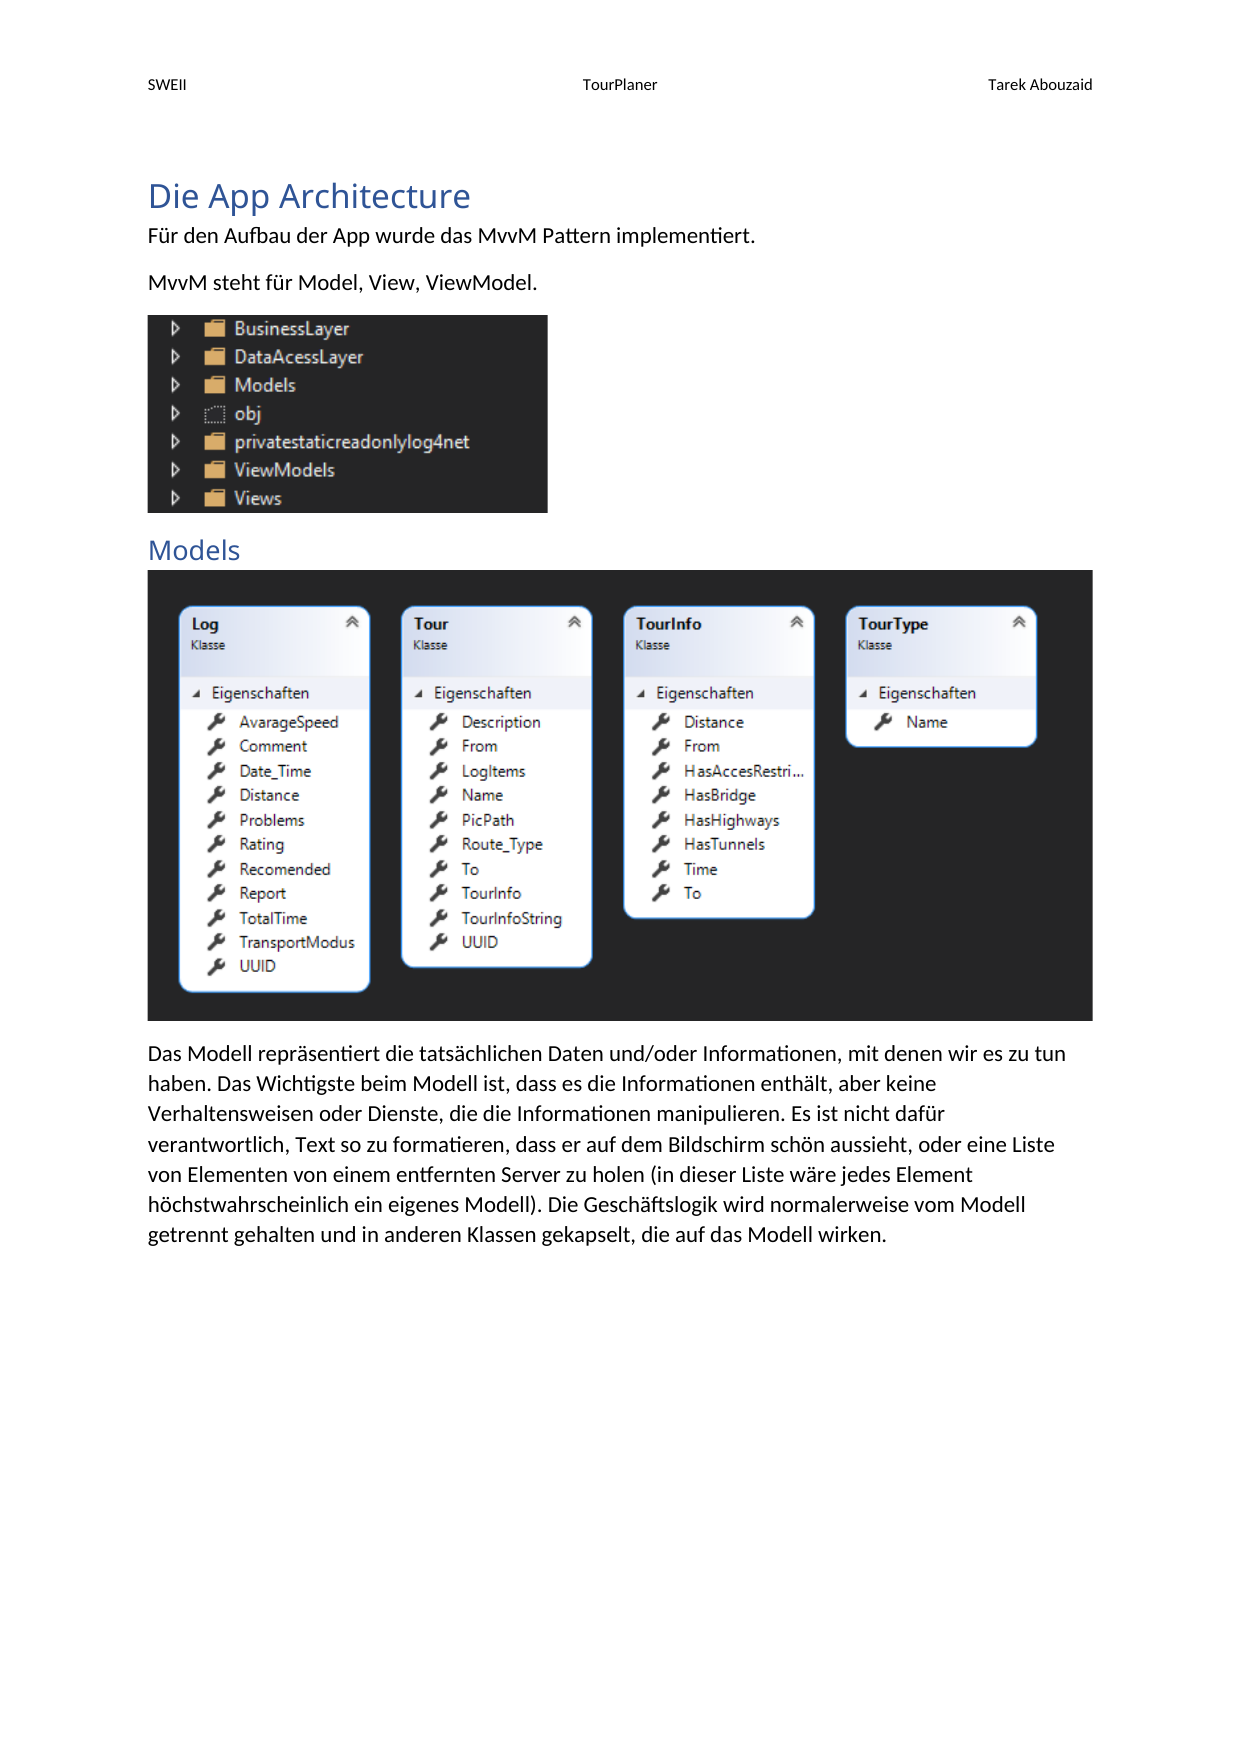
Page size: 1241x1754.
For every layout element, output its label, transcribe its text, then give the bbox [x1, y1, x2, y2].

text Für den Aufbau der App wurde das MvvM Pattern implementiert. [148, 222, 1093, 249]
subtitle Models [148, 531, 1093, 568]
picture [147, 315, 548, 513]
picture [147, 570, 1093, 1021]
subtitle Die App Architecture [148, 173, 1093, 218]
text MvvM steht für Model, View, ViewModel. [148, 268, 1093, 296]
text Das Modell repräsentiert die tatsächlichen Daten und/oder Informationen, mit denen wir es zu tun haben. Das Wichtigste beim Modell ist, dass es die Informationen enthält, aber keine Verhaltensweisen oder Dienste, die die Informationen manipulieren. Es ist nicht dafür verantwortlich, Text so zu formatieren, dass er auf dem Bildschirm schön aussieht, oder eine Liste von Elementen von einem entfernten Server zu holen (in dieser Liste wäre jedes Element höchstwahrscheinlich ein eigenes Modell). Die Geschäftslogik wird normalerweise vom Modell getrennt gehalten und in anderen Klassen gekapselt, die auf das Modell wirken. [148, 1039, 1093, 1248]
